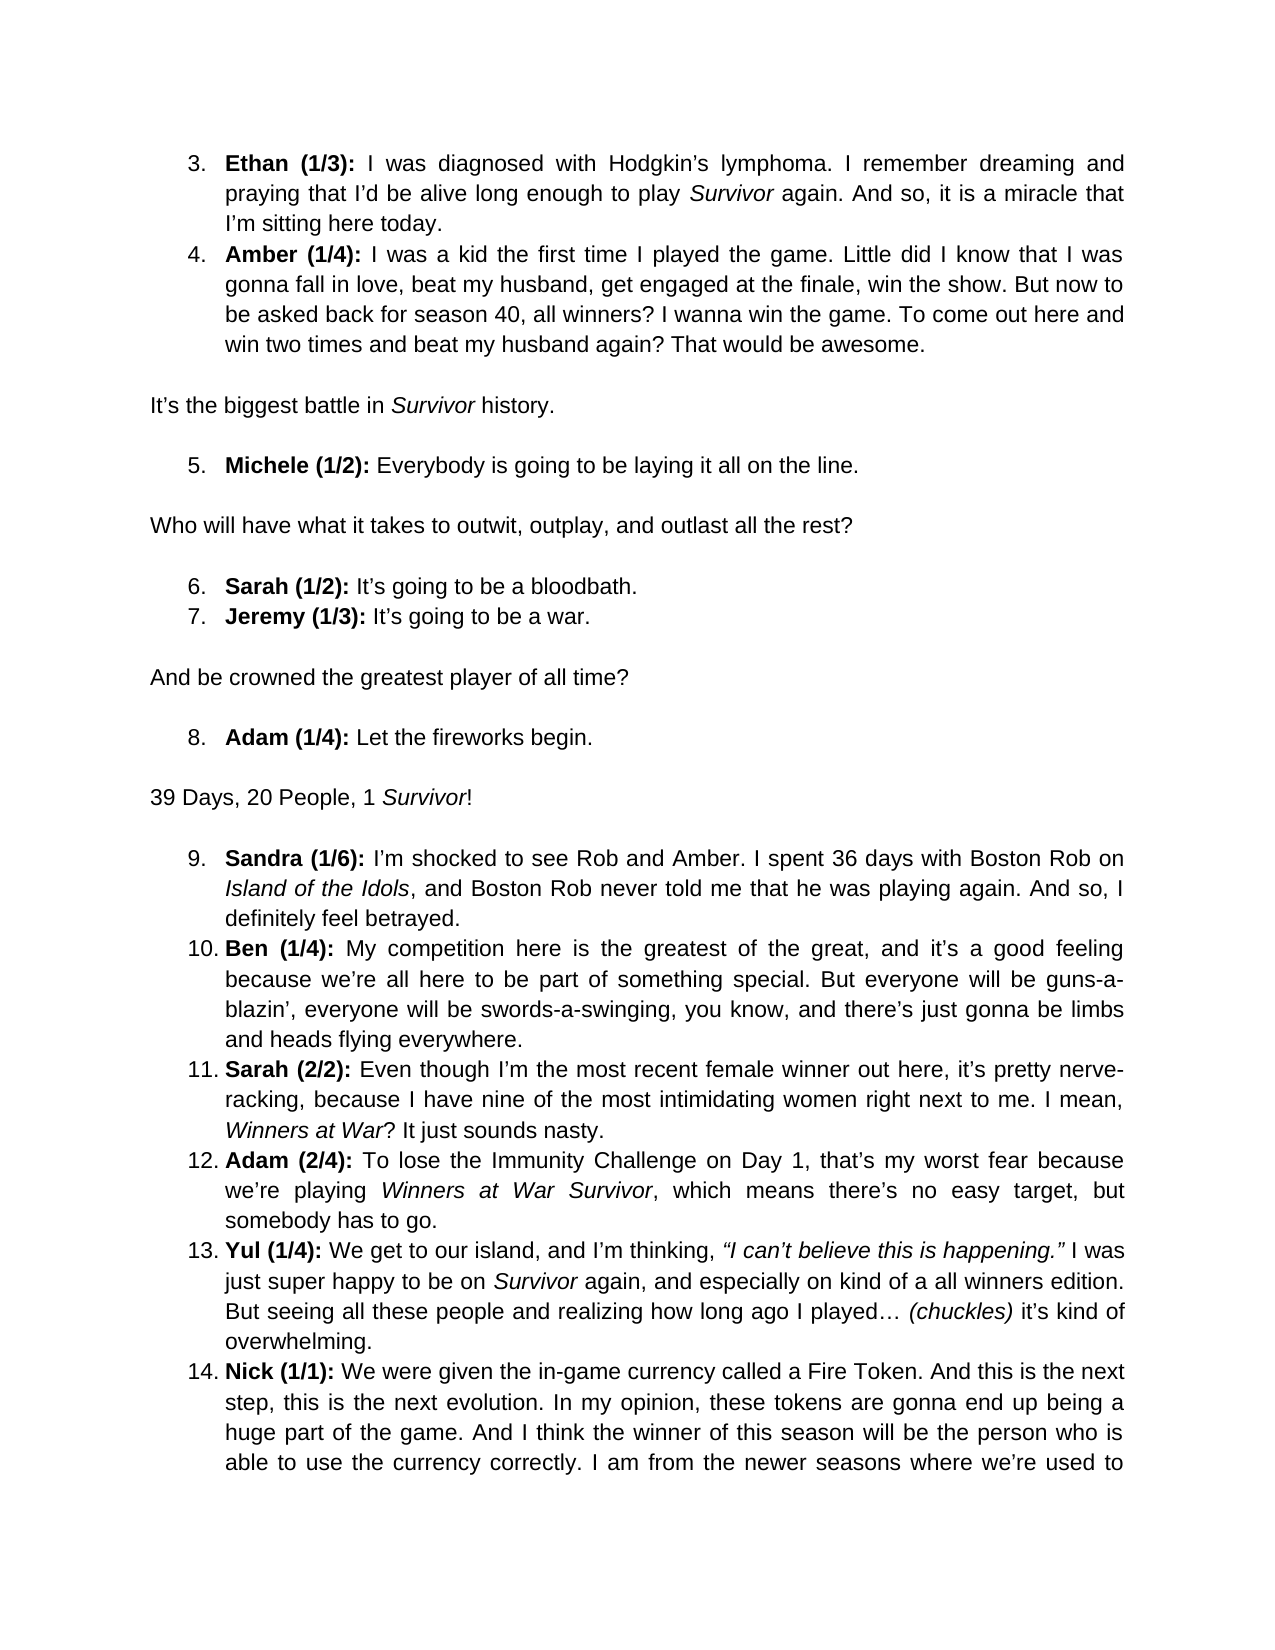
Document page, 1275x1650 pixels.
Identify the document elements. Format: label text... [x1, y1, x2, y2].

text Who will have what it takes to outwit, outplay, and outlast all the rest? [150, 512, 1125, 539]
list Adam (1/4): Let the fireworks begin. [187, 724, 1125, 750]
list Ben (1/4): My competition here is the greatest of the great, and it’s a good feeling because we’re all here to be part of something special. But everyone will be guns-a-blazin’, everyone will be swords-a-swinging, you know, and there’s just gonna be limbs and heads flying everywhere. [187, 935, 1125, 1052]
text 39 Days, 20 People, 1 Survivor! [150, 784, 1125, 811]
list Sarah (2/2): Even though I’m the most recent female winner out here, it’s pretty nerve-racking, because I have nine of the most intimidating women right next to me. I mean, Winners at War? It just sounds nasty. [187, 1056, 1125, 1143]
list Yul (1/4): We get to our island, and I’m thinking, “I can’t believe this is happening.” I was just super happy to be on Survivor again, and especially on kind of a all winners edition. But seeing all these people and realizing how long ago I played… (chuckles) it’s kind of overwhelming. [187, 1237, 1125, 1354]
list Amber (1/4): I was a kid the first time I played the game. Little did I know that I was gonna fall in love, beat my husband, get engaged at the finale, win the show. But now to be asked back for season 40, all winners? I wanna win the game. To come out here and win two times and beat my husband again? That would be awesome. [187, 241, 1125, 358]
text And be crowned the greatest player of all time? [150, 663, 1125, 690]
list Adam (2/4): To lose the Immunity Challenge on Day 1, that’s my worst fear because we’re playing Winners at War Survivor, which means there’s no easy target, but somebody has to go. [187, 1147, 1125, 1234]
list Ethan (1/3): I was diagnosed with Hodgkin’s lymphoma. I remember dreaming and praying that I’d be alive long enough to play Survivor again. And so, it is a miracle that I’m sitting here today. [187, 150, 1125, 237]
text It’s the biggest battle in Survivor history. [150, 392, 1125, 418]
list Michele (1/2): Everybody is going to be laying it all on the line. [187, 452, 1125, 478]
list Sarah (1/2): It’s going to be a bloodbath. [187, 573, 1125, 599]
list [187, 1358, 1125, 1475]
list Jeremy (1/3): It’s going to be a war. [187, 603, 1125, 629]
list Sandra (1/6): I’m shocked to see Rob and Amber. I spent 36 days with Boston Rob on Island of the Idols, and Boston Rob never told me that he was playing again. And so, I definitely feel betrayed. [187, 845, 1125, 932]
